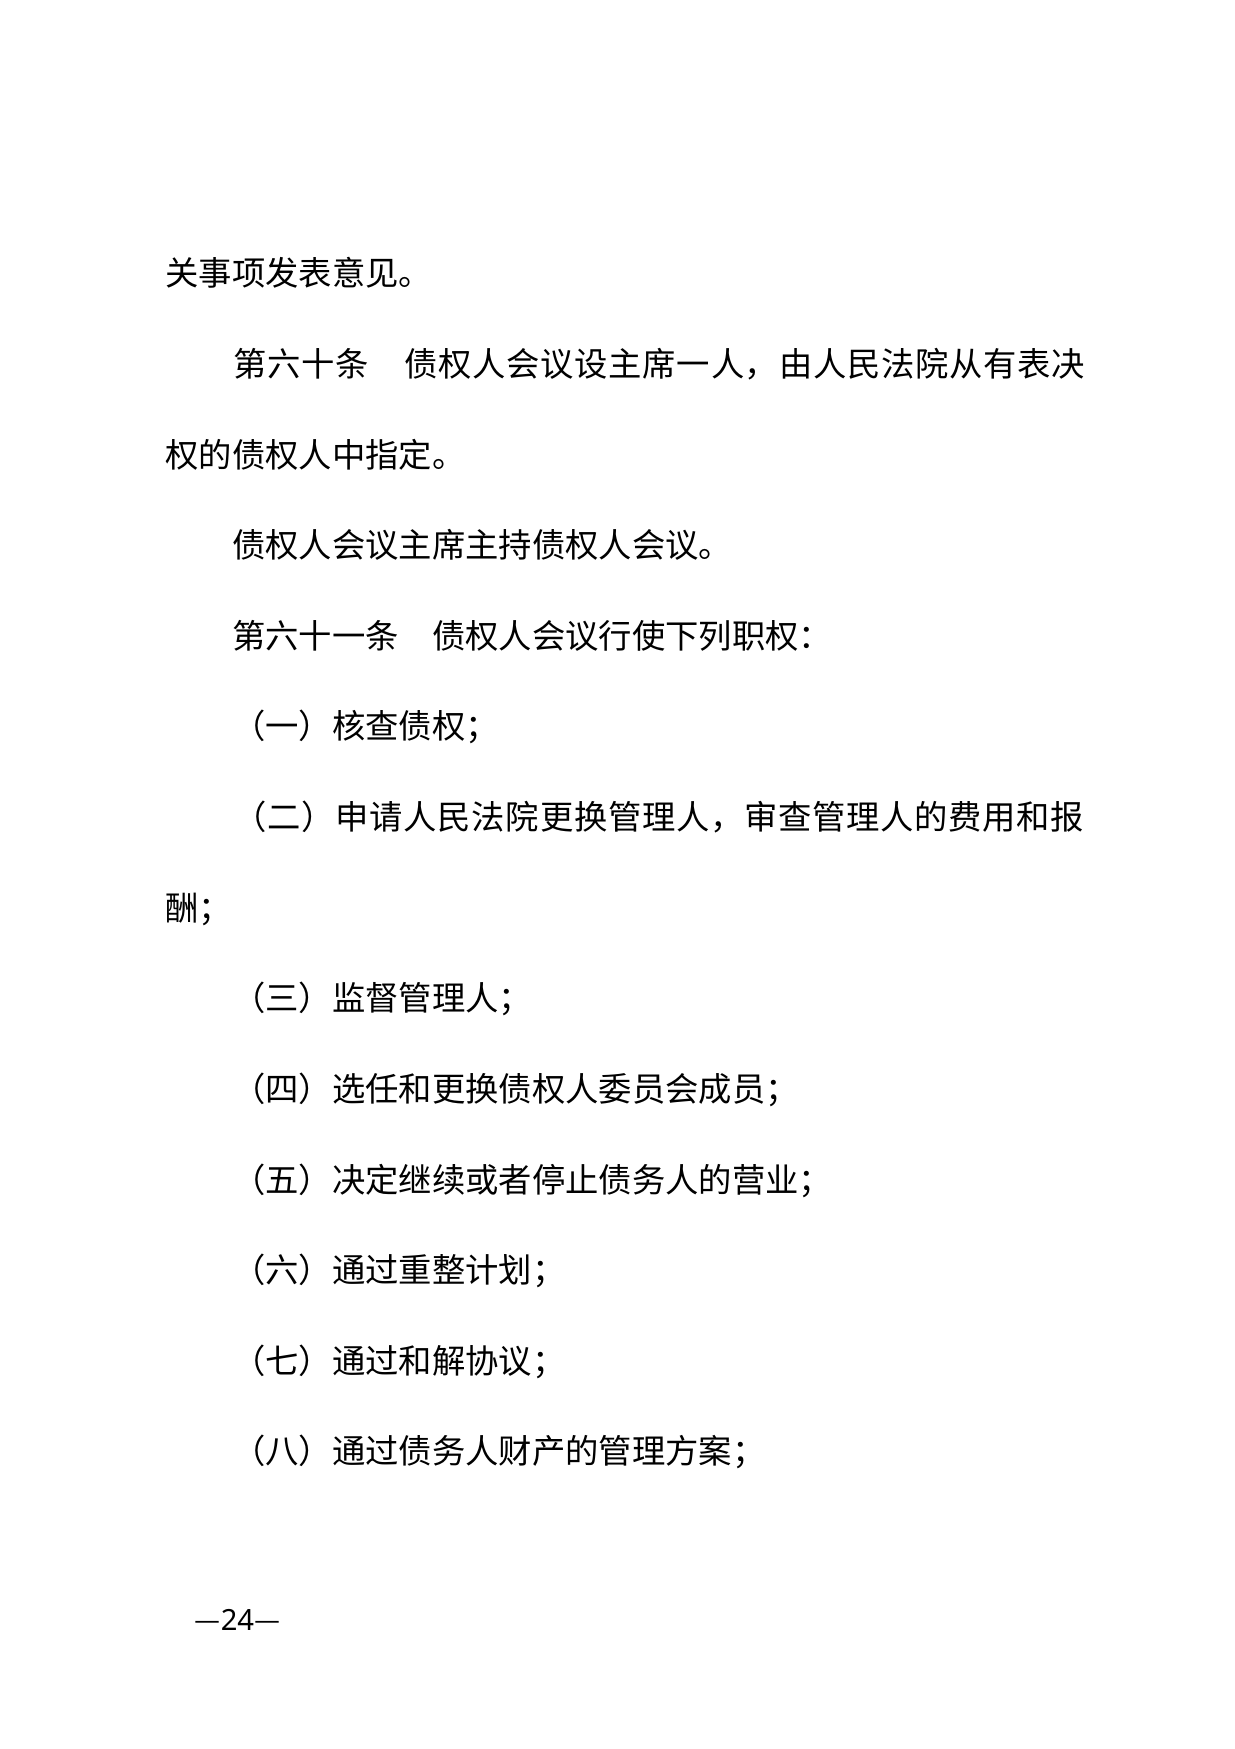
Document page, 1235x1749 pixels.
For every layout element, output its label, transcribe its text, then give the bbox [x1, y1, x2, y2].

text 第六十条 债权人会议设主席一人，由人民法院从有表决权的债权人中指定。 [165, 317, 1087, 498]
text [165, 226, 1087, 317]
text 第六十一条 债权人会议行使下列职权： [165, 588, 1087, 679]
text （七）通过和解协议； [165, 1313, 1087, 1404]
text （八）通过债务人财产的管理方案； [165, 1404, 1087, 1495]
text 债权人会议主席主持债权人会议。 [165, 498, 1087, 588]
text （四）选任和更换债权人委员会成员； [165, 1042, 1087, 1132]
text （三）监督管理人； [165, 951, 1087, 1042]
text （二）申请人民法院更换管理人，审查管理人的费用和报酬； [165, 770, 1087, 951]
text （六）通过重整计划； [165, 1223, 1087, 1313]
text （五）决定继续或者停止债务人的营业； [165, 1132, 1087, 1223]
text （一）核查债权； [165, 679, 1087, 770]
